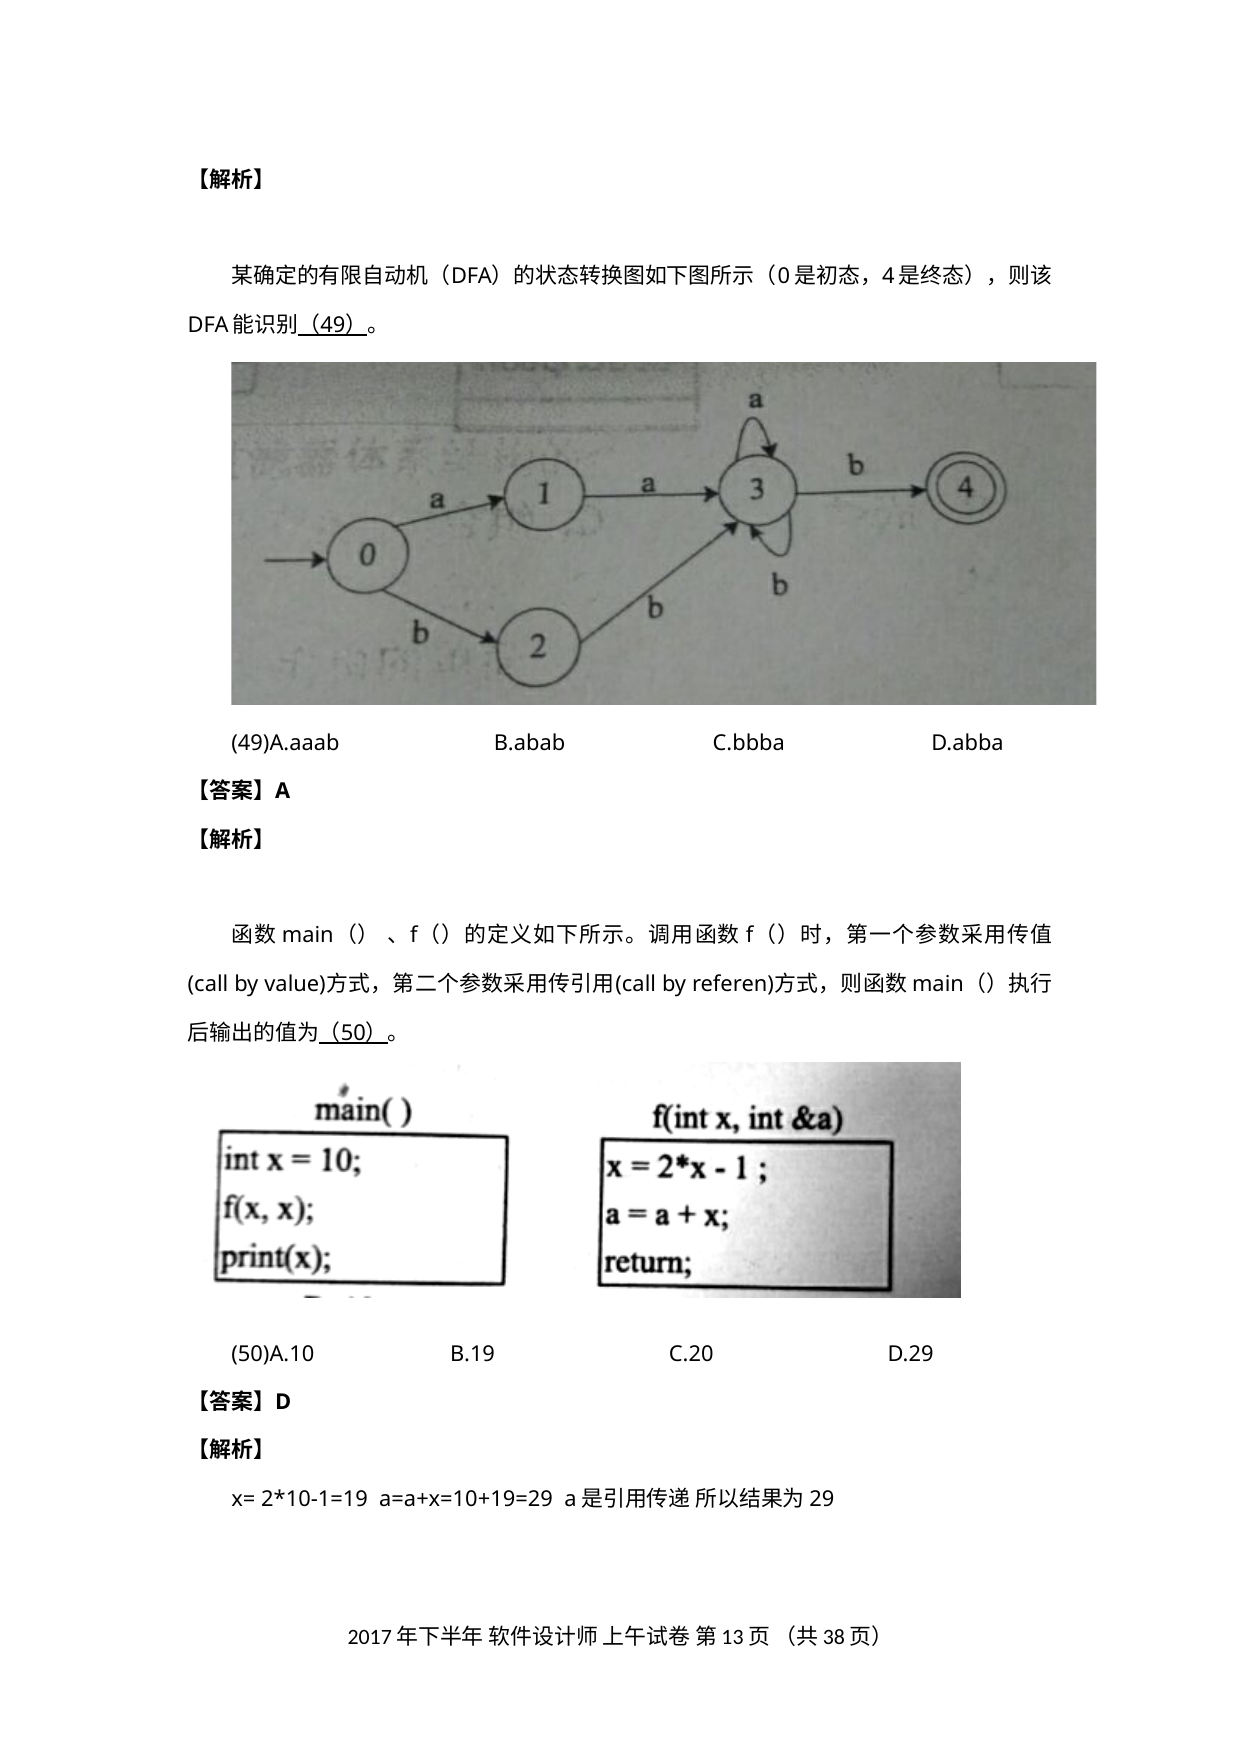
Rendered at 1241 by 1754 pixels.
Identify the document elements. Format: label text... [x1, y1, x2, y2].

text 【解析】 [187, 1432, 1053, 1464]
text 【答案】D [187, 1384, 1053, 1416]
text 函数main（） 、f（）的定义如下所示。调用函数f（）时，第一个参数采用传值 (call by value)方式，第二个参数采用传引用(call by referen)方式，则函数main（）执行后输出的值为（50）。 [187, 917, 1053, 1047]
picture [187, 1062, 961, 1298]
text 某确定的有限自动机（DFA）的状态转换图如下图所示（0是初态，4是终态），则该DFA能识别（49）。 [187, 258, 1053, 339]
text x= 2*10-1=19 a=a+x=10+19=29 a是引用传递 所以结果为29 [187, 1480, 1053, 1513]
text (50)A.10 B.19 C.20 D.29 [187, 1336, 1053, 1369]
text (49)A.aaab B.abab C.bbba D.abba [187, 726, 1053, 758]
text 【解析】 [187, 162, 1053, 194]
text 【答案】A [187, 773, 1053, 806]
text 【解析】 [187, 821, 1053, 854]
picture [231, 362, 1097, 705]
